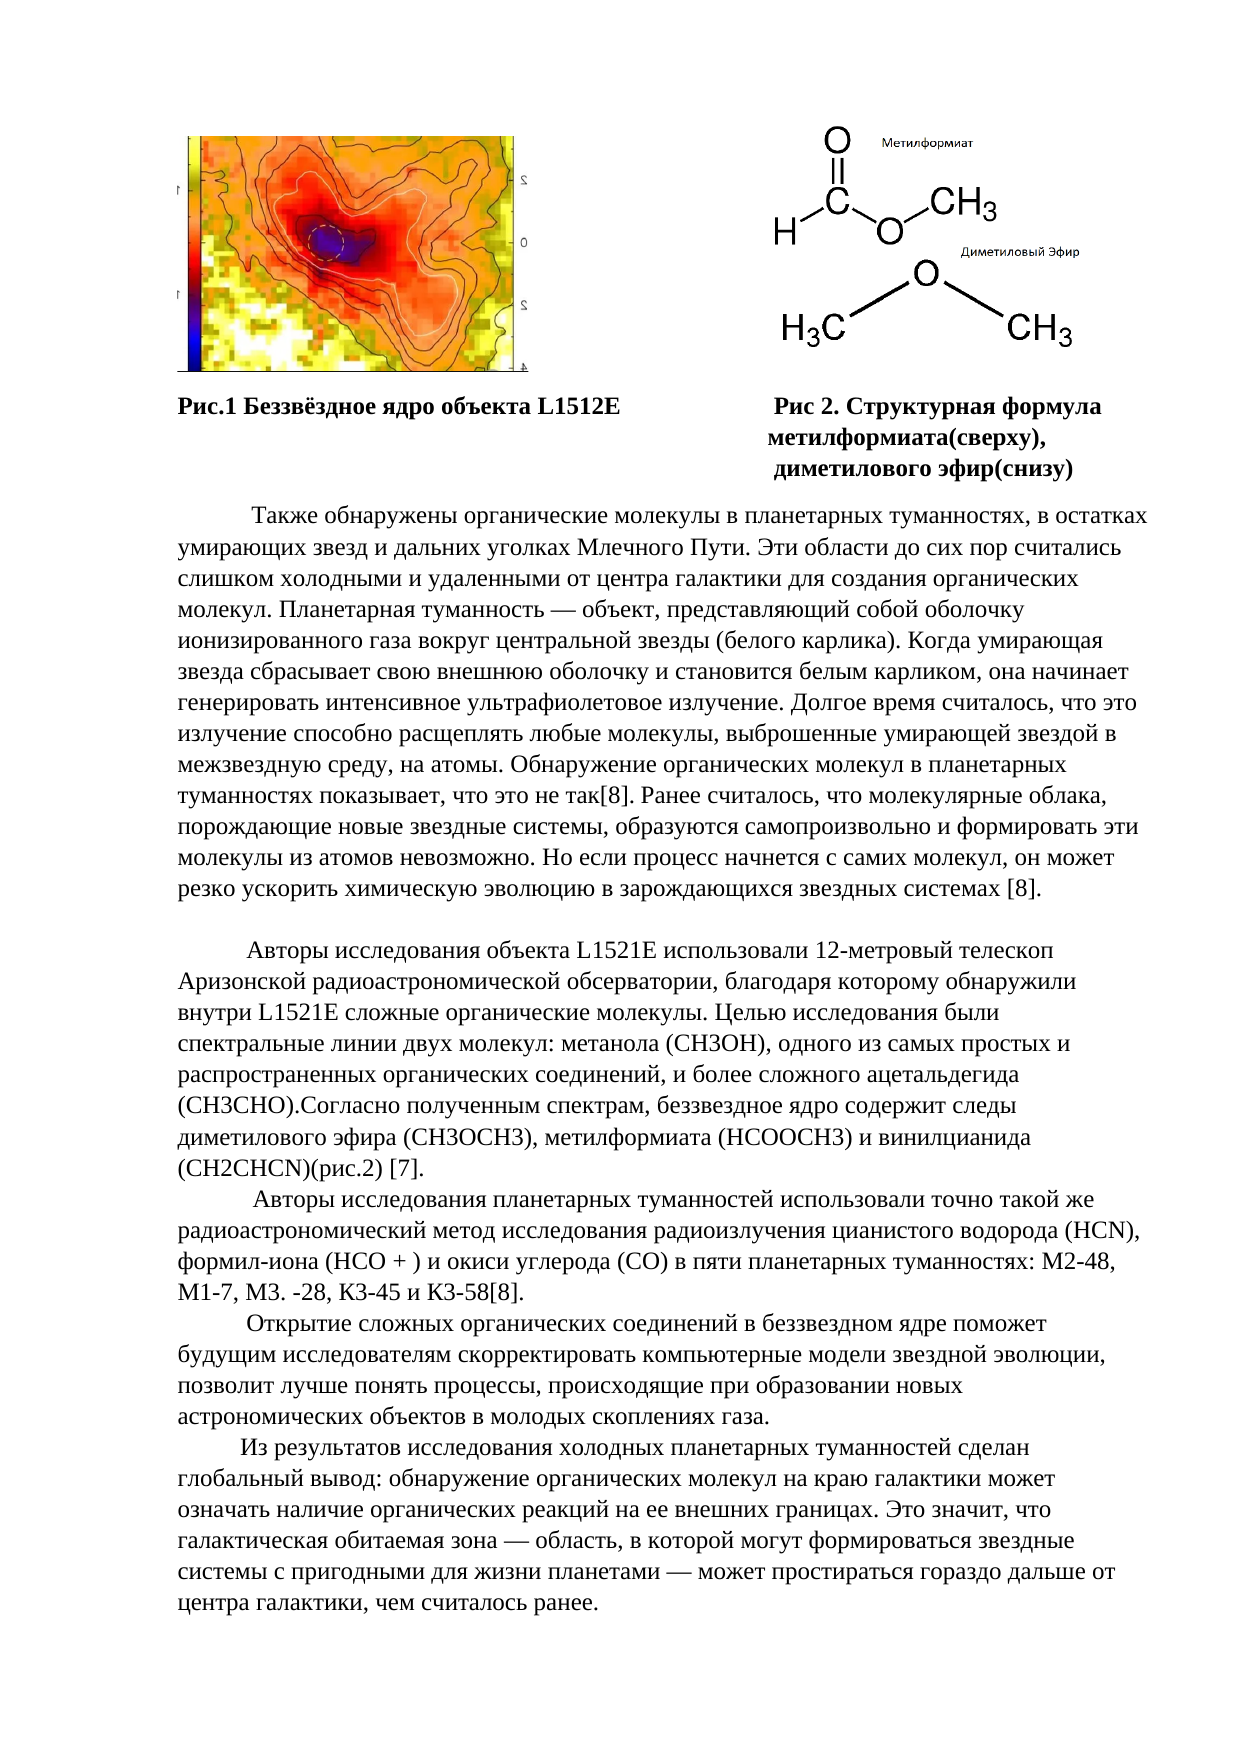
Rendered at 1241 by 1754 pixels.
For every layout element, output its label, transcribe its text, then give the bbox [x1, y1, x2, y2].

text Также обнаружены органические молекулы в планетарных туманностях, в остатках умирающих звезд и дальних уголках Млечного Пути. Эти области до сих пор считались слишком холодными и удаленными от центра галактики для создания органических молекул. Планетарная туманность — объект, представляющий собой оболочку ионизированного газа вокруг центральной звезды (белого карлика). Когда умирающая звезда сбрасывает свою внешнюю оболочку и становится белым карликом, она начинает генерировать интенсивное ультрафиолетовое излучение. Долгое время считалось, что это излучение способно расщеплять любые молекулы, выброшенные умирающей звездой в межзвездную среду, на атомы. Обнаружение органических молекул в планетарных туманностях показывает, что это не так[8]. Ранее считалось, что молекулярные облака, порождающие новые звездные системы, образуются самопроизвольно и формировать эти молекулы из атомов невозможно. Но если процесс начнется с самих молекул, он может резко ускорить химическую эволюцию в зарождающихся звездных системах [8]. Авторы исследования объекта L1521E использовали 12-метровый телескоп Аризонской радиоастрономической обсерватории, благодаря которому обнаружили внутри L1521E сложные органические молекулы. Целью исследования были спектральные линии двух молекул: метанола (CH3OH), одного из самых простых и распространенных органических соединений, и более сложного ацетальдегида (CH3CHO).Согласно полученным спектрам, беззвездное ядро содержит следы диметилового эфира (CH3OCH3), метилформиата (HCOOCH3) и винилцианида (CH2CHCN)(рис.2) [7]. Авторы исследования планетарных туманностей использовали точно такой же радиоастрономический метод исследования радиоизлучения цианистого водорода (HCN), формил-иона (HCO + ) и окиси углерода (CO) в пяти планетарных туманностях: M2-48, M1-7, M3. -28, К3-45 и К3-58[8]. Открытие сложных органических соединений в беззвездном ядре поможет будущим исследователям скорректировать компьютерные модели звездной эволюции, позволит лучше понять процессы, происходящие при образовании новых астрономических объектов в молодых скоплениях газа. Из результатов исследования холодных планетарных туманностей сделан глобальный вывод: обнаружение органических молекул на краю галактики может означать наличие органических реакций на ее внешних границах. Это значит, что галактическая обитаемая зона — область, в которой могут формироваться звездные системы с пригодными для жизни планетами — может простираться гораздо дальше от центра галактики, чем считалось ранее. [177, 501, 1152, 1616]
picture [177, 136, 529, 372]
text Рис.1 Беззвёздное ядро объекта L1512E Рис 2. Структурная формула метилформиата(сверху), диметилового эфир(снизу) [177, 391, 1152, 482]
picture [767, 118, 1120, 372]
